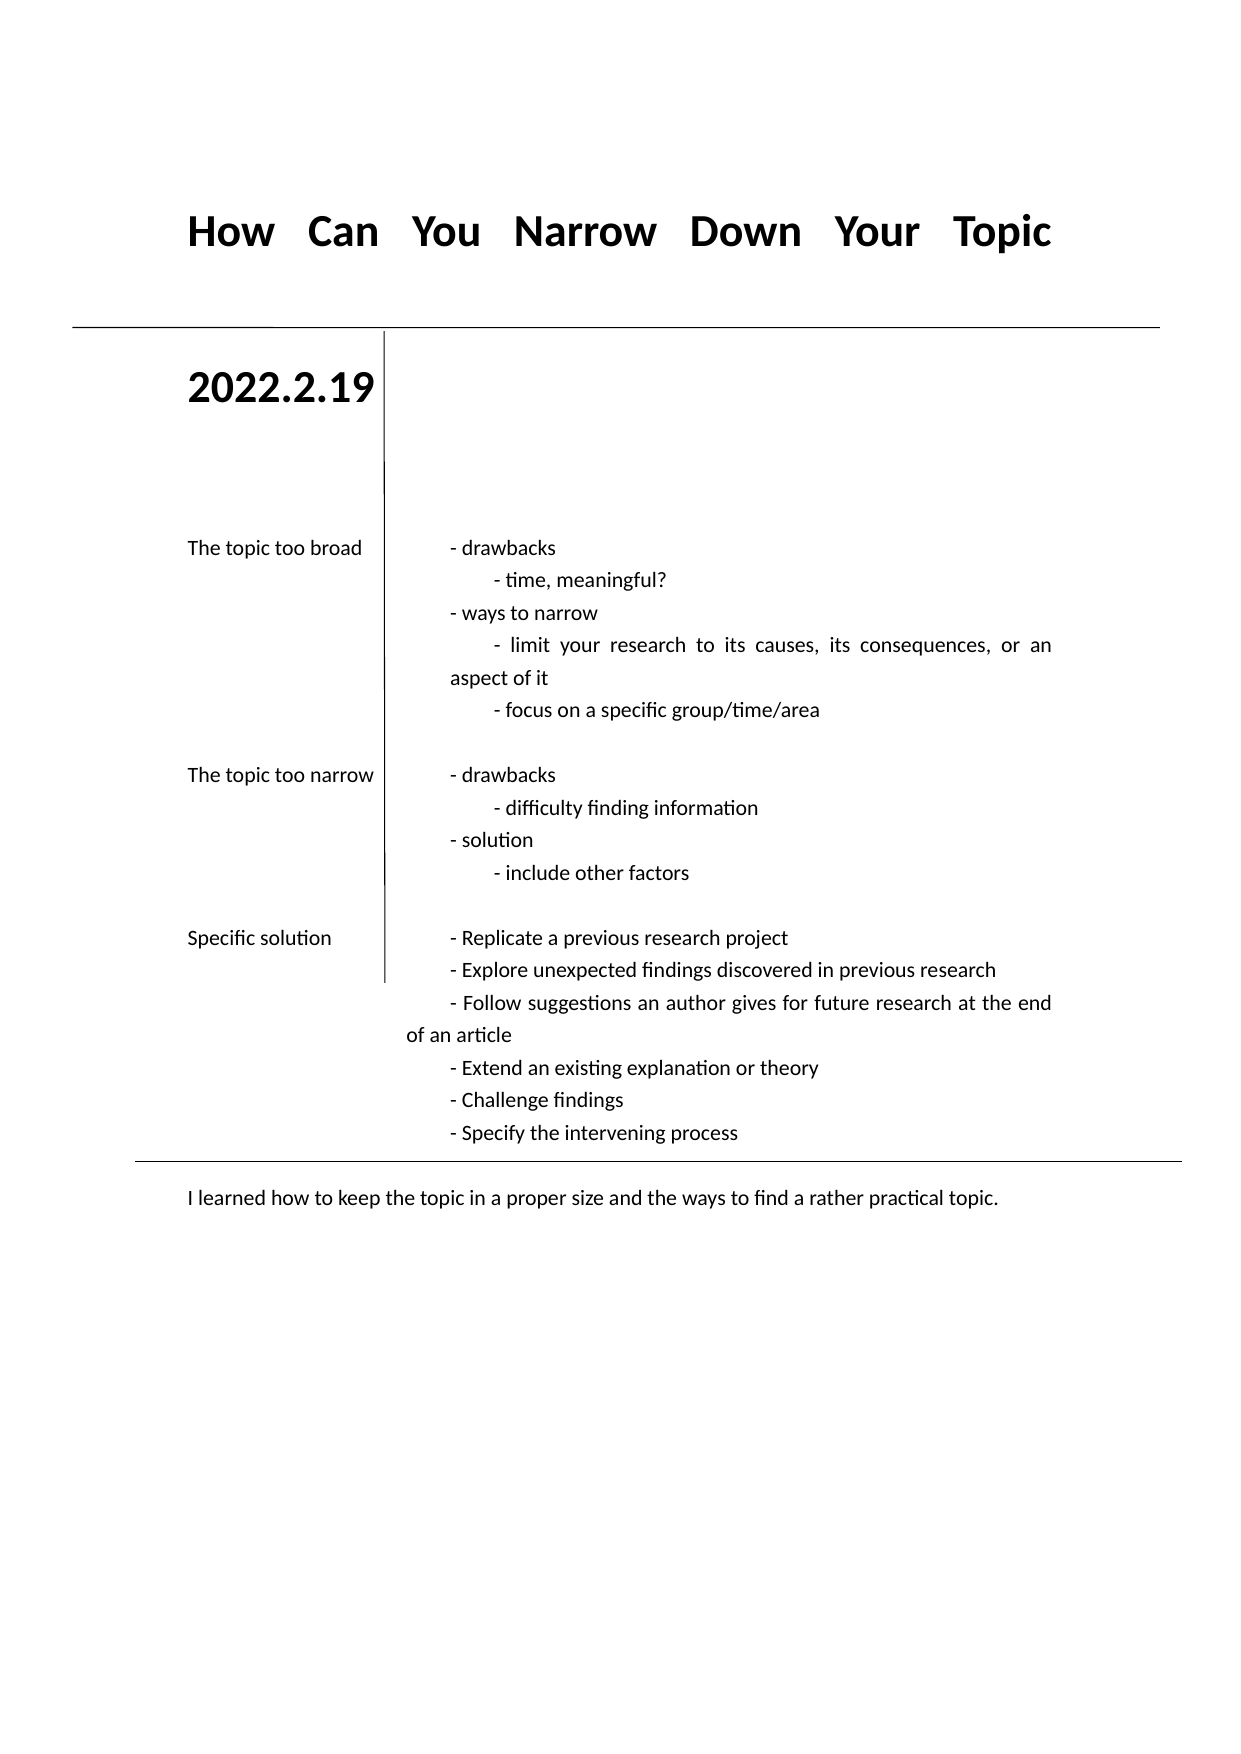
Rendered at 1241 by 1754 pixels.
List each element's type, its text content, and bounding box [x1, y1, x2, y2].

text Specific solution - Replicate a previous research project [187, 921, 384, 953]
text - ways to narrow [406, 596, 1053, 628]
text - Specify the intervening process [406, 1116, 1053, 1148]
text - Challenge findings [406, 1083, 1053, 1116]
text - limit your research to its causes, its consequences, or an aspect of it [450, 628, 1053, 693]
subtitle How Can You Narrow Down Your Topic 2022.2.19 [187, 329, 1053, 418]
text I learned how to keep the topic in a proper size and the ways to find a rather practical topic. [187, 1181, 1053, 1213]
text - include other factors [450, 856, 1053, 888]
text - Explore unexpected findings discovered in previous research [406, 953, 1053, 986]
subtitle How Can You Narrow Down Your Topic 2022.2.19 [187, 197, 1053, 327]
text The topic too narrow - drawbacks [386, 758, 1053, 791]
text - Follow suggestions an author gives for future research at the end of an article [406, 986, 1053, 1051]
text - Extend an existing explanation or theory [406, 1051, 1053, 1083]
text The topic too narrow - drawbacks [187, 758, 384, 791]
text Specific solution - Replicate a previous research project [386, 921, 1053, 953]
text The topic too broad - drawbacks [187, 531, 383, 563]
text - difficulty finding information [450, 791, 1053, 823]
text The topic too broad - drawbacks [385, 531, 1053, 563]
text - solution [406, 823, 1053, 856]
text - focus on a specific group/time/area [450, 693, 1053, 726]
text - time, meaningful? [450, 563, 1053, 596]
